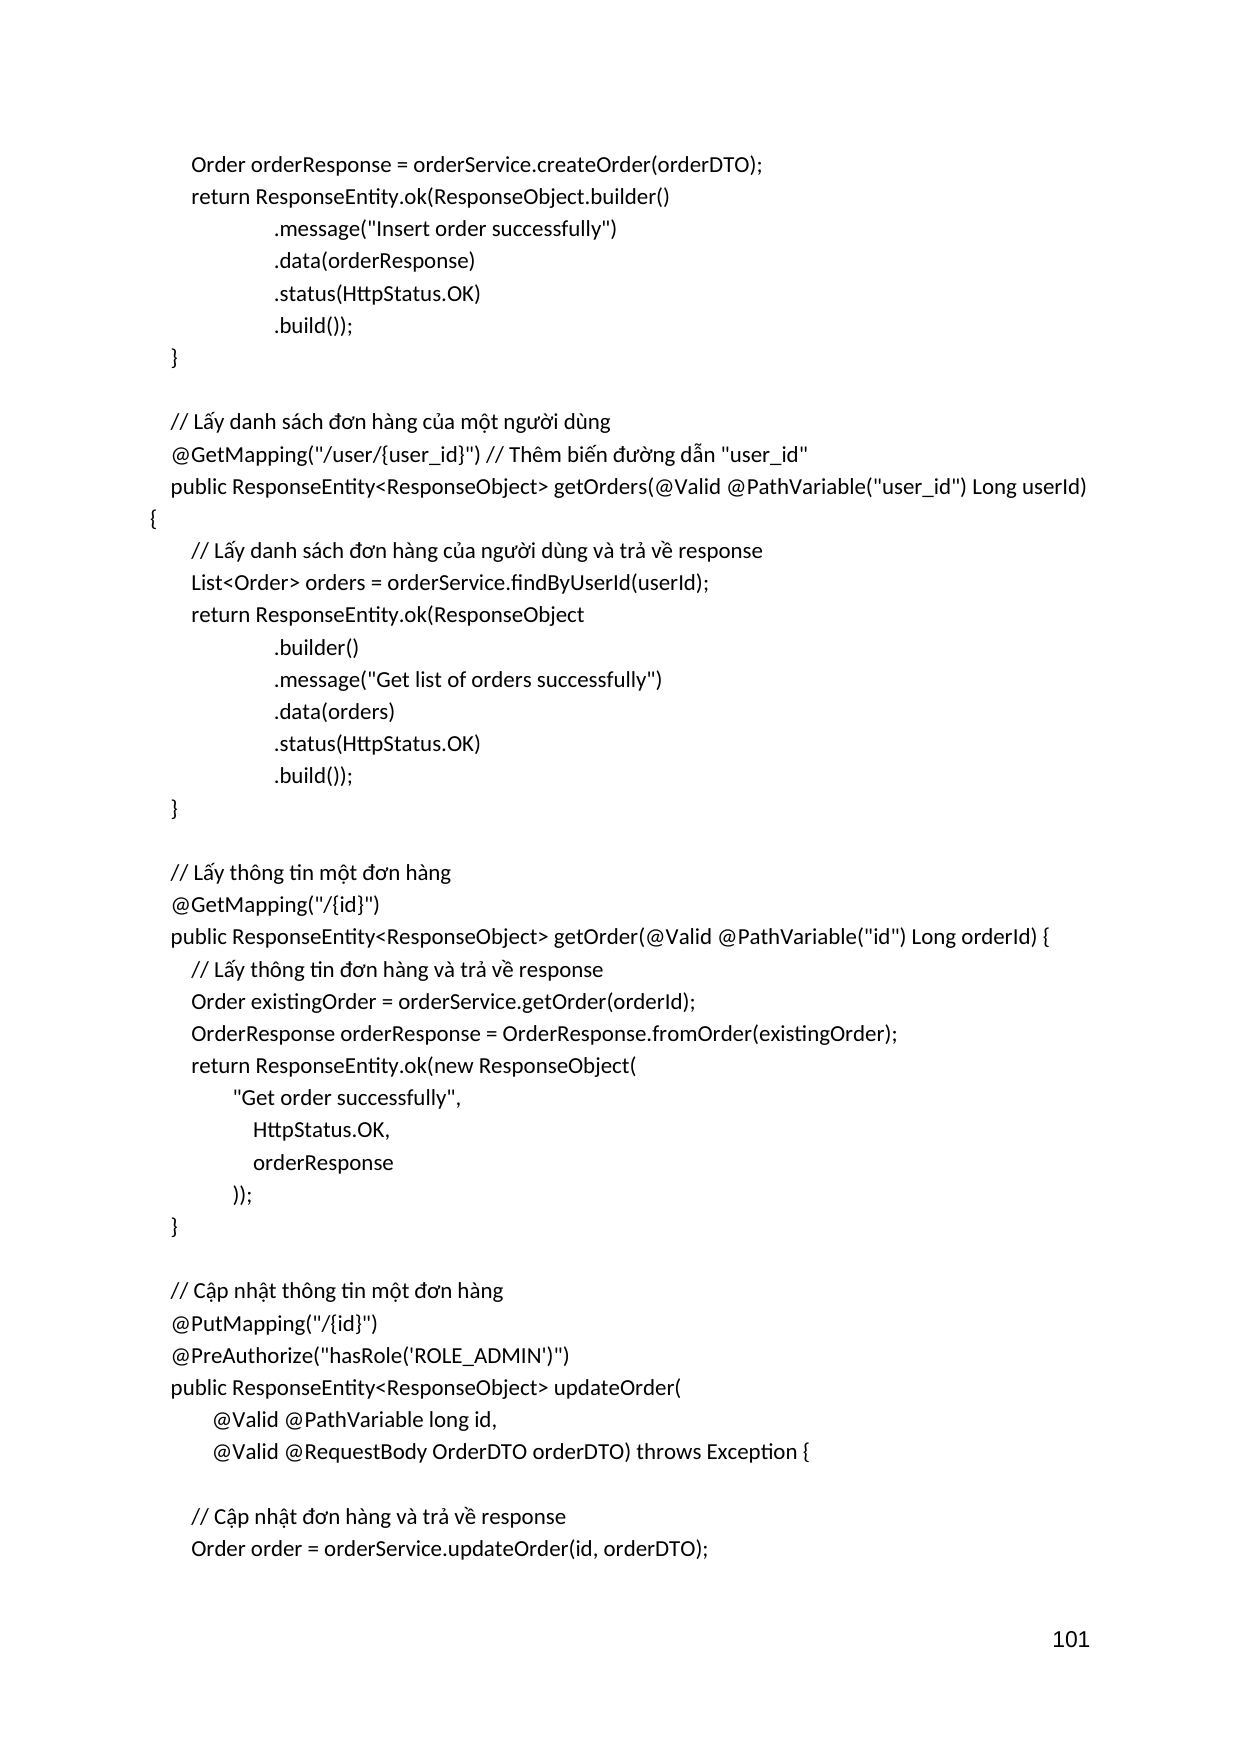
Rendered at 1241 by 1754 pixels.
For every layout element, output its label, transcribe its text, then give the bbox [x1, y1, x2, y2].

text @PutMapping("/{id}") [150, 1309, 1090, 1337]
text .builder() [150, 633, 1090, 661]
text orderResponse [150, 1148, 1090, 1176]
text )); [150, 1180, 1090, 1208]
text // Lấy thông tin đơn hàng và trả về response [150, 955, 1090, 983]
text return ResponseEntity.ok(ResponseObject.builder() [150, 182, 1090, 210]
text .build()); [150, 762, 1090, 789]
text .message("Get list of orders successfully") [150, 665, 1090, 693]
text OrderResponse orderResponse = OrderResponse.fromOrder(existingOrder); [150, 1019, 1090, 1047]
text return ResponseEntity.ok(new ResponseObject( [150, 1051, 1090, 1079]
text return ResponseEntity.ok(ResponseObject [150, 601, 1090, 629]
text Order order = orderService.updateOrder(id, orderDTO); [150, 1534, 1090, 1562]
text @PreAuthorize("hasRole('ROLE_ADMIN')") [150, 1341, 1090, 1369]
text @Valid @PathVariable long id, [150, 1405, 1090, 1433]
text public ResponseEntity<ResponseObject> getOrder(@Valid @PathVariable("id") Long orderId) { [150, 922, 1090, 951]
text // Cập nhật đơn hàng và trả về response [150, 1502, 1090, 1530]
text .status(HttpStatus.OK) [150, 729, 1090, 757]
text public ResponseEntity<ResponseObject> getOrders(@Valid @PathVariable("user_id") Long userId) { [150, 472, 1090, 532]
text // Lấy danh sách đơn hàng của người dùng và trả về response [150, 536, 1090, 564]
text HttpStatus.OK, [150, 1116, 1090, 1144]
text .status(HttpStatus.OK) [150, 279, 1090, 307]
text List<Order> orders = orderService.findByUserId(userId); [150, 568, 1090, 596]
text } [150, 343, 1090, 371]
text Order existingOrder = orderService.getOrder(orderId); [150, 987, 1090, 1015]
text // Lấy thông tin một đơn hàng [150, 858, 1090, 886]
text Order orderResponse = orderService.createOrder(orderDTO); [150, 150, 1090, 178]
text .data(orders) [150, 697, 1090, 725]
text // Cập nhật thông tin một đơn hàng [150, 1277, 1090, 1304]
text @GetMapping("/{id}") [150, 890, 1090, 918]
text .data(orderResponse) [150, 247, 1090, 274]
text @Valid @RequestBody OrderDTO orderDTO) throws Exception { [150, 1437, 1090, 1466]
text } [150, 1212, 1090, 1240]
text "Get order successfully", [150, 1083, 1090, 1111]
text } [150, 794, 1090, 822]
text // Lấy danh sách đơn hàng của một người dùng [150, 407, 1090, 436]
text .message("Insert order successfully") [150, 214, 1090, 242]
text @GetMapping("/user/{user_id}") // Thêm biến đường dẫn "user_id" [150, 440, 1090, 468]
text .build()); [150, 311, 1090, 339]
text public ResponseEntity<ResponseObject> updateOrder( [150, 1373, 1090, 1401]
